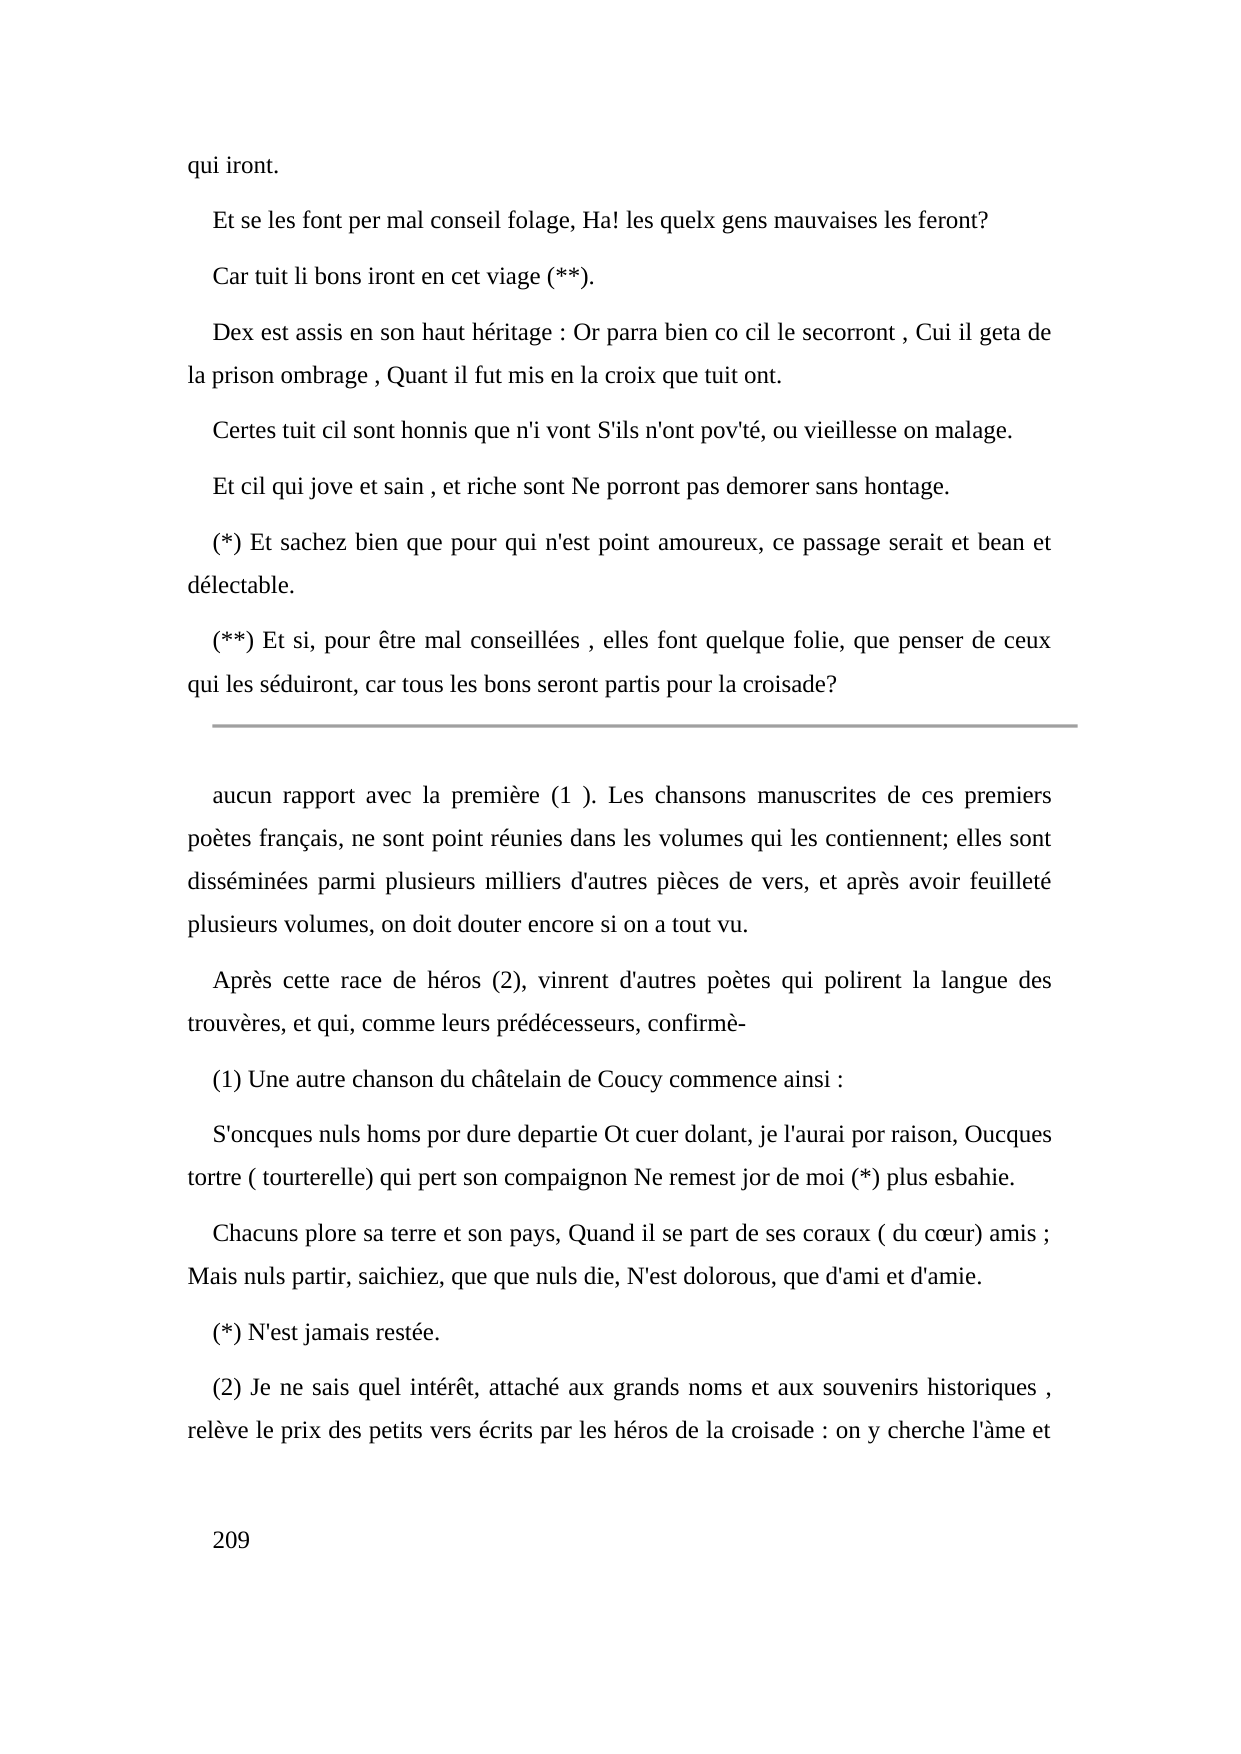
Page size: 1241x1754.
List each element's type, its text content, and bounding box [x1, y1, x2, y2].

text Après cette race de héros (2), vinrent d'autres poètes qui polirent la langue des trouvères, et qui, comme leurs prédécesseurs, confirmè- [187, 965, 1053, 1037]
text Car tuit li bons iront en cet viage (**). [187, 261, 1053, 290]
text (**) Et si, pour être mal conseillées , elles font quelque folie, que penser de ceux qui les séduiront, car tous les bons seront partis pour la croisade? [187, 626, 1053, 697]
text (1) Une autre chanson du châtelain de Coucy commence ainsi : [187, 1064, 1053, 1092]
text Dex est assis en son haut héritage : Or parra bien co cil le secorront , Cui il geta de la prison ombrage , Quant il fut mis en la croix que tuit ont. [187, 317, 1053, 389]
text aucun rapport avec la première (1 ). Les chansons manuscrites de ces premiers poètes français, ne sont point réunies dans les volumes qui les contiennent; elles sont disséminées parmi plusieurs milliers d'autres pièces de vers, et après avoir feuilleté plusieurs volumes, on doit douter encore si on a tout vu. [187, 780, 1053, 938]
text Chacuns plore sa terre et son pays, Quand il se part de ses coraux ( du cœur) amis ; Mais nuls partir, saichiez, que que nuls die, N'est dolorous, que d'ami et d'amie. [187, 1218, 1053, 1290]
text Certes tuit cil sont honnis que n'i vont S'ils n'ont pov'té, ou vieillesse on malage. [187, 416, 1053, 444]
text S'oncques nuls homs por dure departie Ot cuer dolant, je l'aurai por raison, Oucques tortre ( tourterelle) qui pert son compaignon Ne remest jor de moi (*) plus esbahie. [187, 1119, 1053, 1191]
text Et se les font per mal conseil folage, Ha! les quelx gens mauvaises les feront? [187, 206, 1053, 234]
text Et cil qui jove et sain , et riche sont Ne porront pas demorer sans hontage. [187, 471, 1053, 500]
text (*) N'est jamais restée. [187, 1317, 1053, 1346]
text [187, 1372, 1053, 1444]
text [187, 150, 1053, 179]
text (*) Et sachez bien que pour qui n'est point amoureux, ce passage serait et bean et délectable. [187, 527, 1053, 599]
